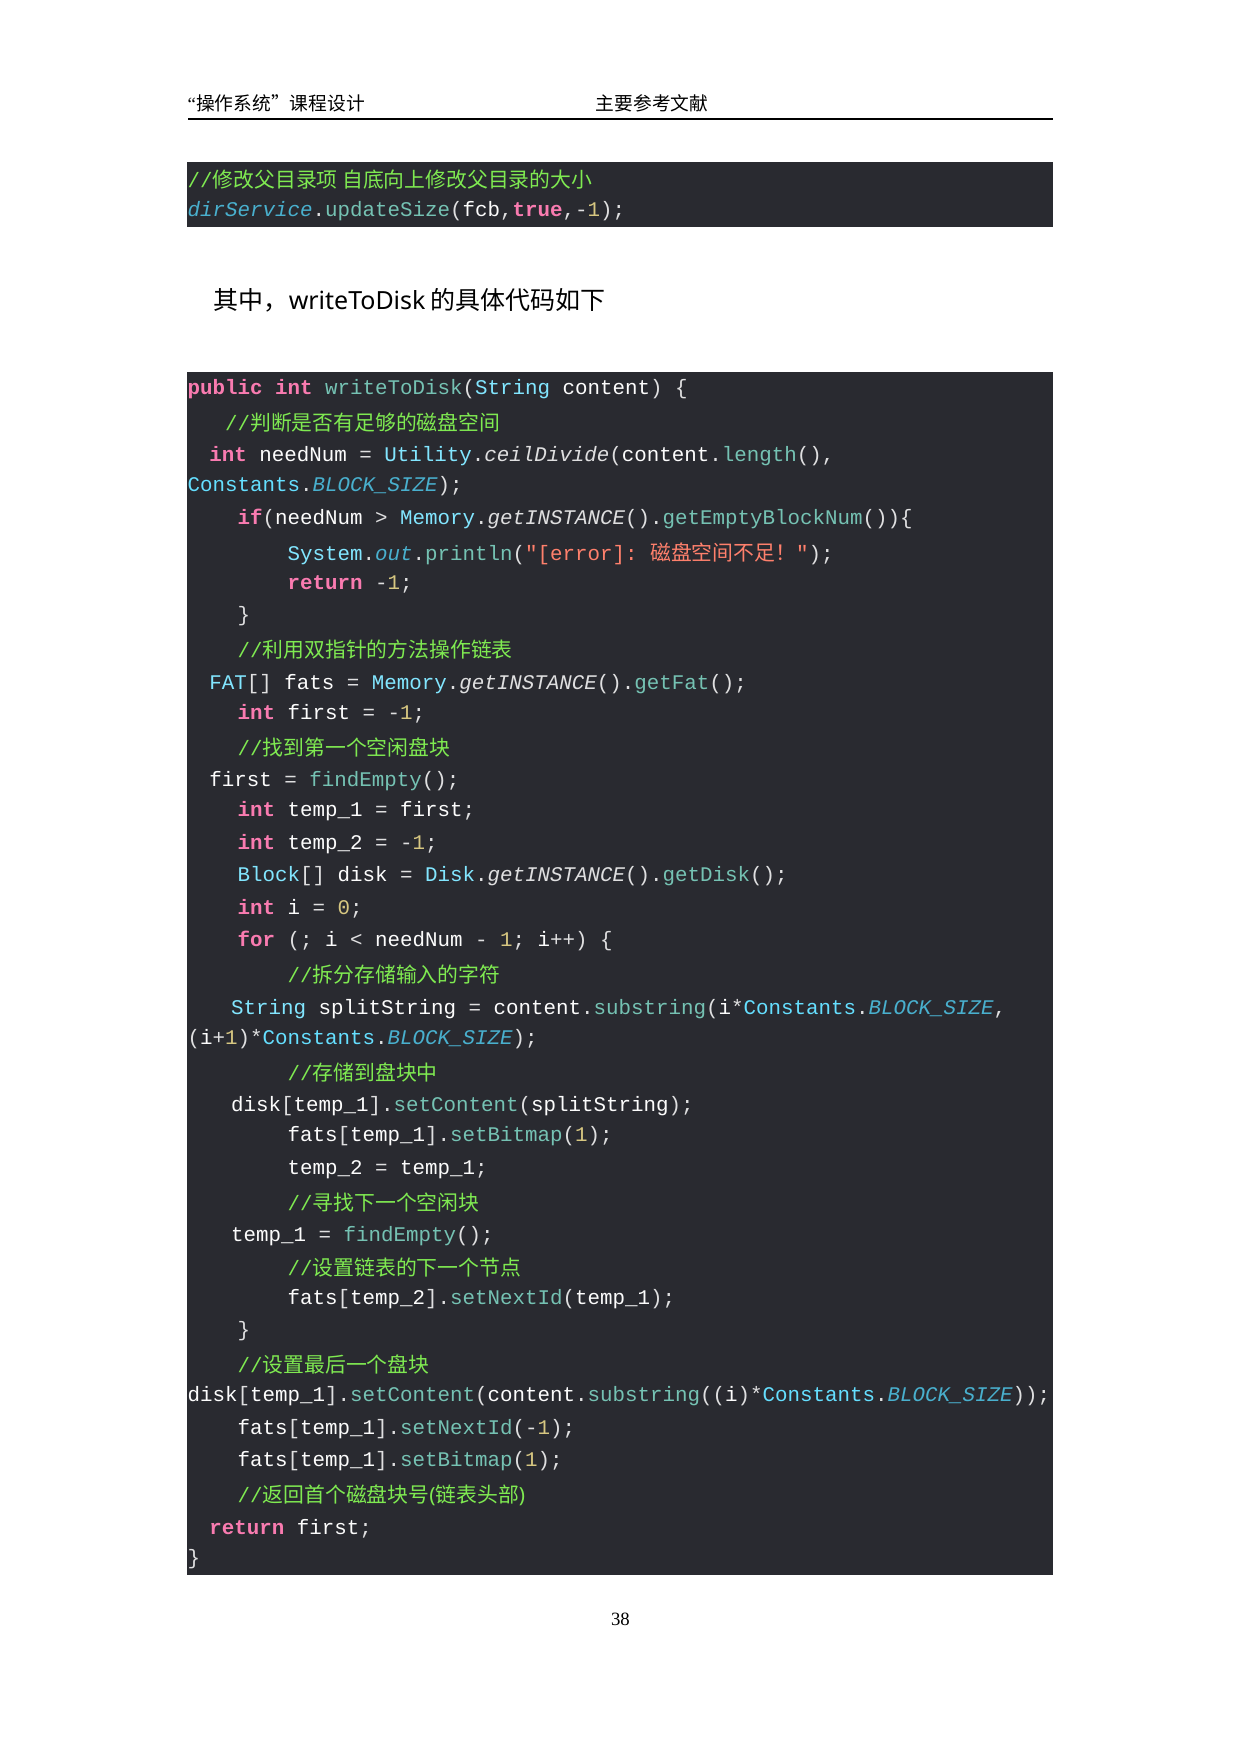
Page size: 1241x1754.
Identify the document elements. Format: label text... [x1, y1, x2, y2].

text //设置链表的下一个节点 fats[temp_2].setNextId(temp_1); } //设置最后一个盘块 disk[temp_1].setContent(content.substring((i)*Constants.BLOCK_SIZE)); fats[temp_1].setNextId(-1); fats[temp_1].setBitmap(1); //返回首个磁盘块号(链表头部) return first; } [187, 1250, 1053, 1575]
text public int writeToDisk(String content) { [187, 372, 1053, 405]
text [187, 162, 1053, 227]
text //判断是否有足够的磁盘空间 int needNum = Utility.ceilDivide(content.length(), Constants.BLOCK_SIZE); if(needNum > Memory.getINSTANCE().getEmptyBlockNum()){ System.out.println("[error]: 磁盘空间不足！"); return -1; } //利用双指针的方法操作链表 FAT[] fats = Memory.getINSTANCE().getFat(); int first = -1; //找到第一个空闲盘块 first = findEmpty(); int temp_1 = first; int temp_2 = -1; Block[] disk = Disk.getINSTANCE().getDisk(); int i = 0; for (; i < needNum - 1; i++) { //拆分存储输入的字符 String splitString = content.substring(i*Constants.BLOCK_SIZE,(i+1)*Constants.BLOCK_SIZE); //存储到盘块中 disk[temp_1].setContent(splitString); fats[temp_1].setBitmap(1); temp_2 = temp_1; //寻找下一个空闲块 temp_1 = findEmpty(); [187, 405, 1053, 1250]
text 其中，writeToDisk的具体代码如下 [187, 266, 1053, 331]
